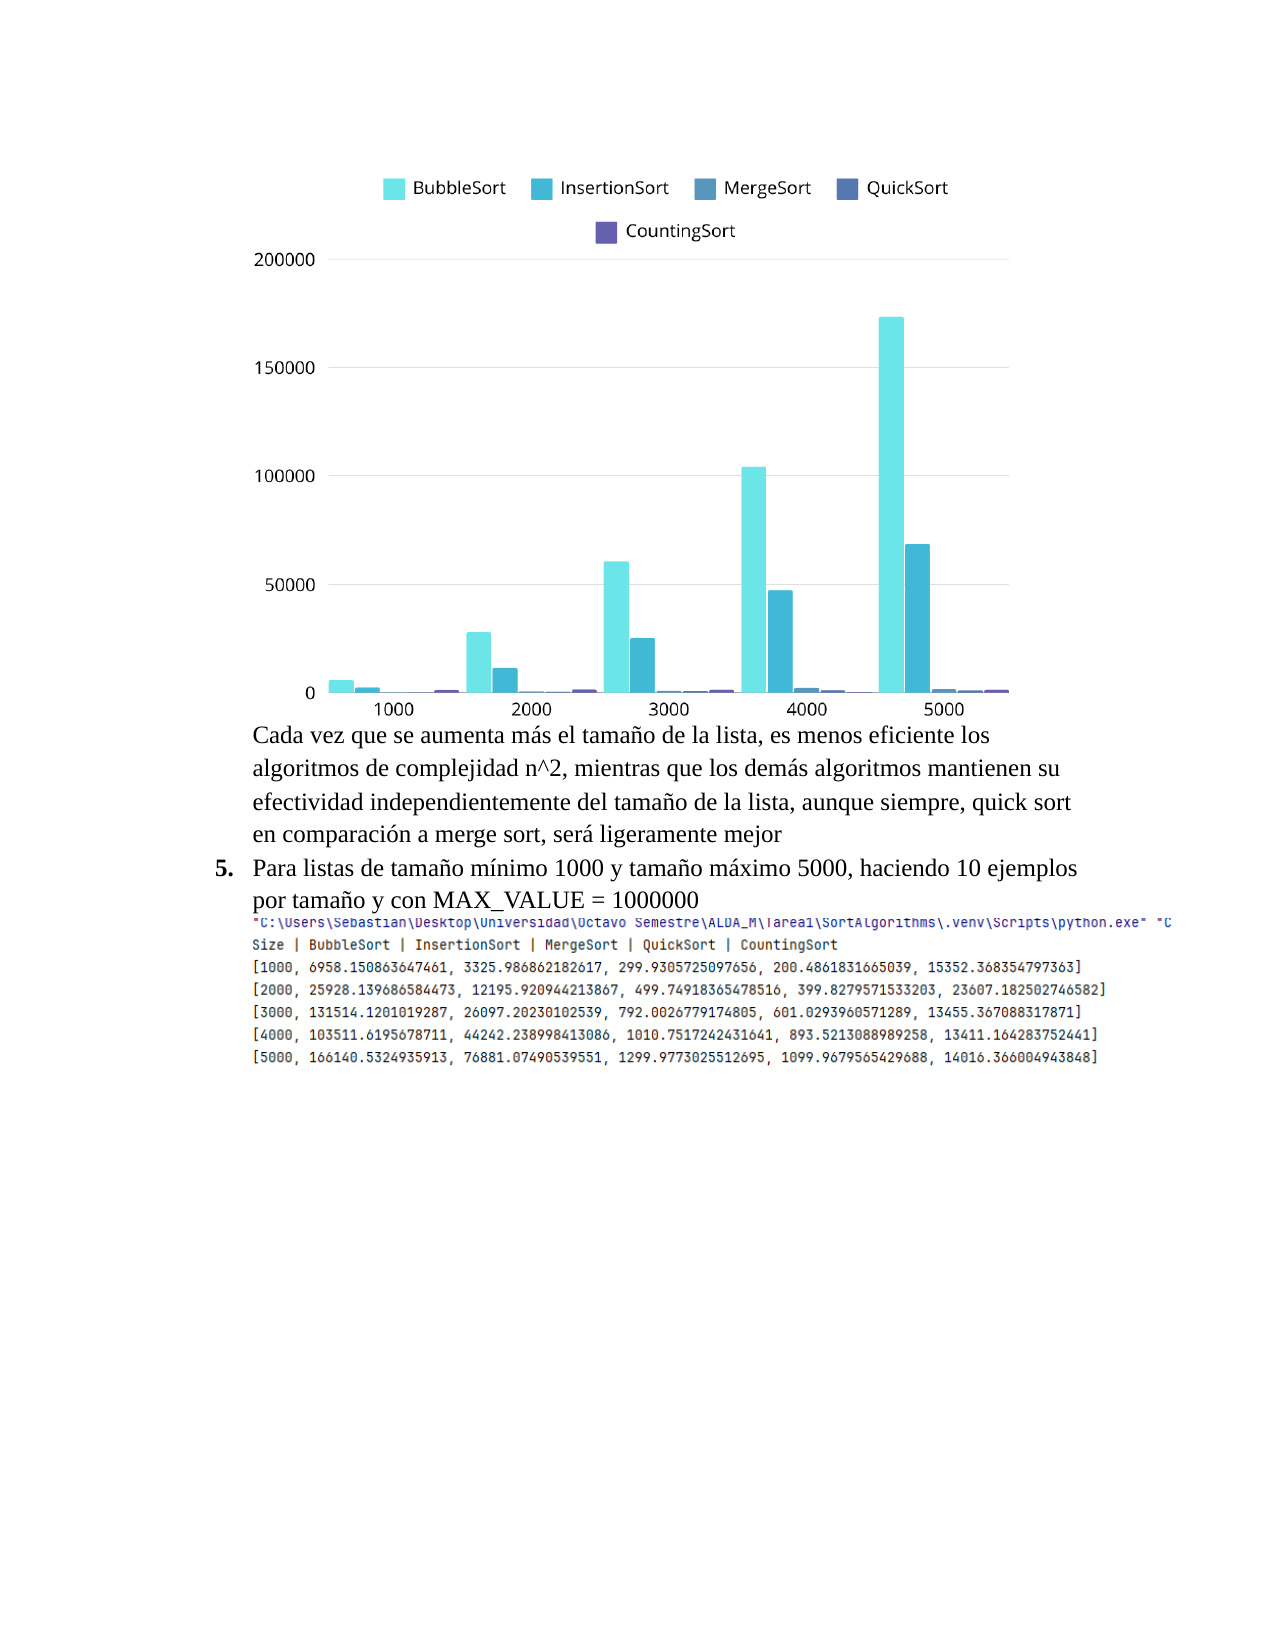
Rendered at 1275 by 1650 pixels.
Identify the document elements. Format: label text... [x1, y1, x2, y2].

list Para listas de tamaño mínimo 1000 y tamaño máximo 5000, haciendo 10 ejemplos por tamaño y con MAX_VALUE = 1000000 [215, 853, 1098, 914]
picture [252, 918, 1173, 1096]
picture [252, 147, 1009, 716]
list Cada vez que se aumenta más el tamaño de la lista, es menos eficiente los algoritmos de complejidad n^2, mientras que los demás algoritmos mantienen su efectividad independientemente del tamaño de la lista, aunque siempre, quick sort en comparación a merge sort, será ligeramente mejor [252, 721, 1098, 848]
